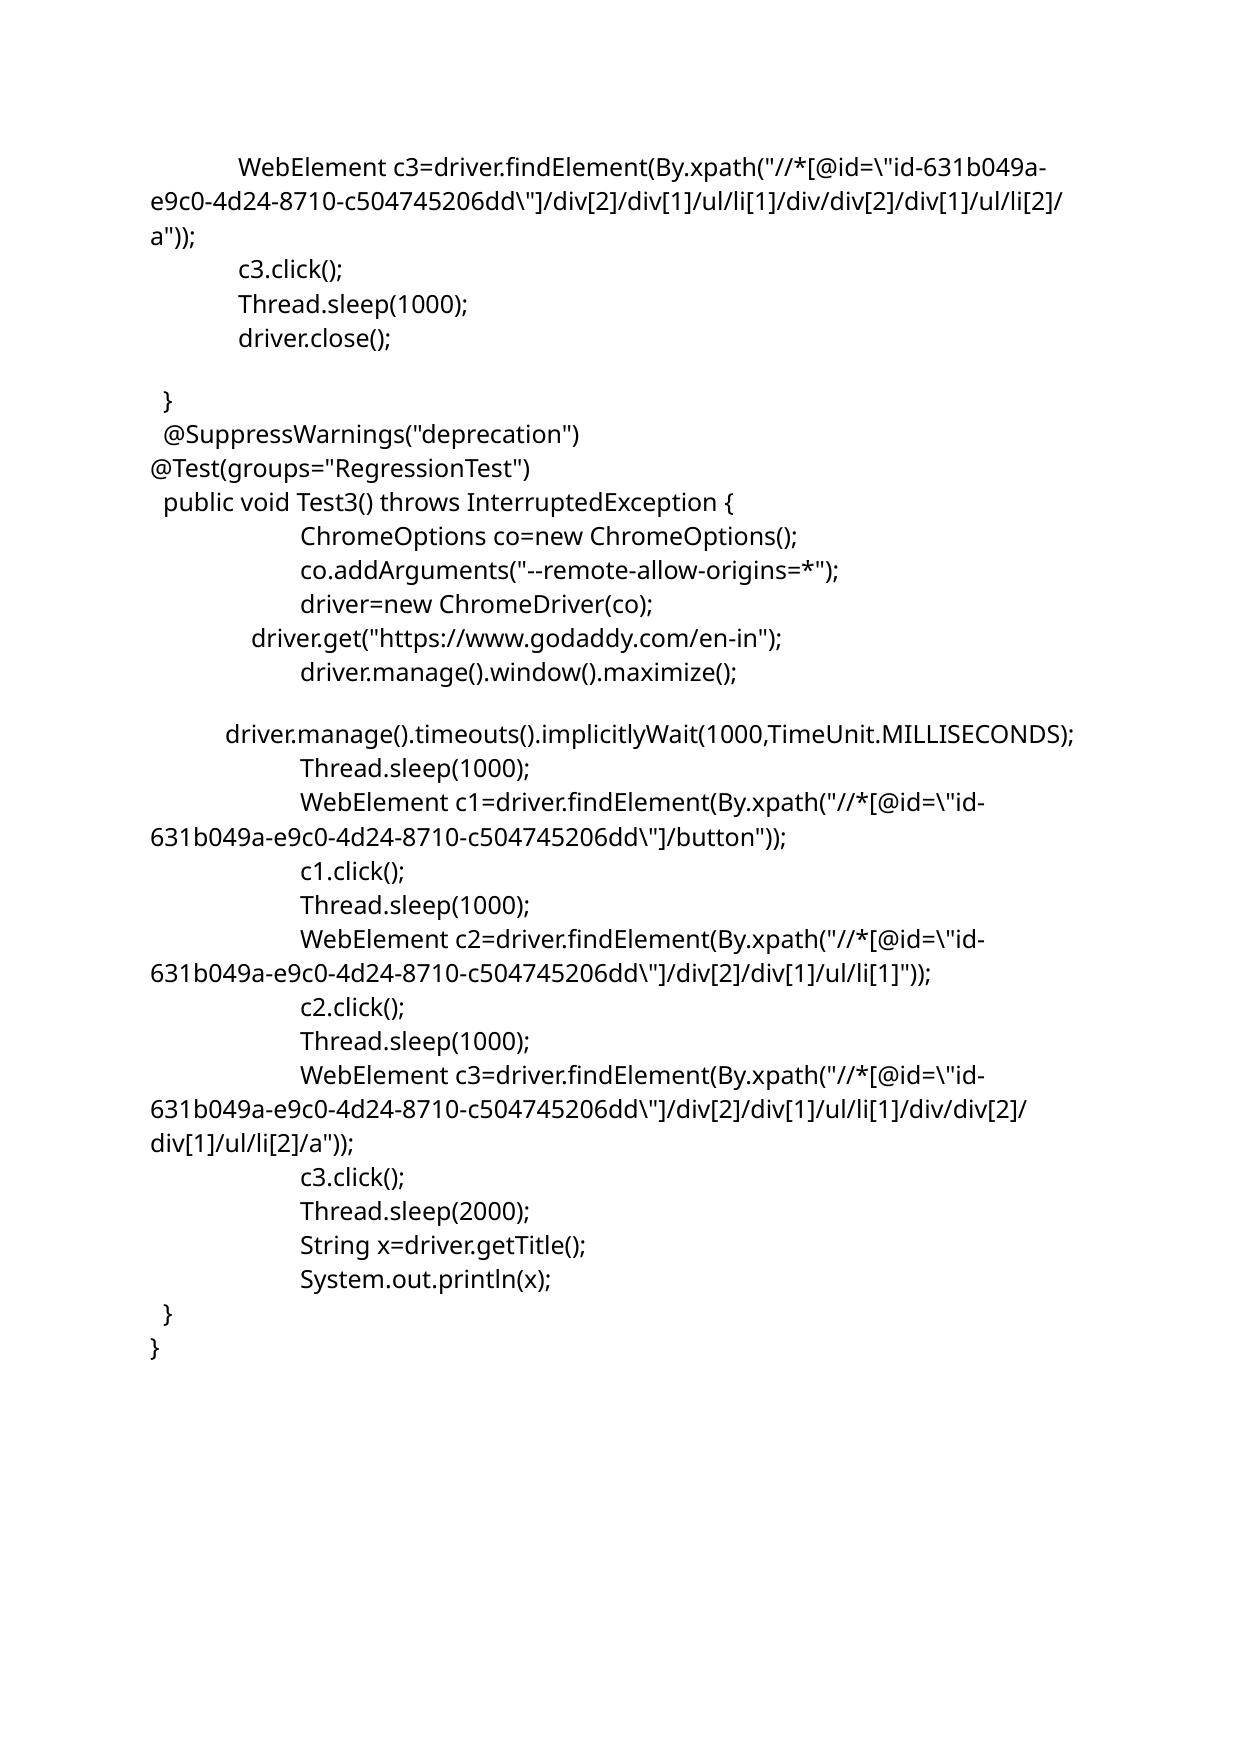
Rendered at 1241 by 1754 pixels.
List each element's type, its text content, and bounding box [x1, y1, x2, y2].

text WebElement c2=driver.findElement(By.xpath("//*[@id=\"id-631b049a-e9c0-4d24-8710-c504745206dd\"]/div[2]/div[1]/ul/li[1]")); [150, 921, 1090, 989]
text c3.click(); [150, 1160, 1090, 1194]
text Thread.sleep(1000); [150, 887, 1090, 921]
text Thread.sleep(1000); [150, 751, 1090, 785]
text driver.close(); [150, 320, 1090, 354]
text @Test(groups="RegressionTest") [150, 451, 1090, 484]
text Thread.sleep(1000); [150, 286, 1090, 320]
text System.out.println(x); [150, 1262, 1090, 1296]
text Thread.sleep(1000); [150, 1023, 1090, 1058]
text } [150, 1330, 1090, 1364]
text WebElement c1=driver.findElement(By.xpath("//*[@id=\"id-631b049a-e9c0-4d24-8710-c504745206dd\"]/button")); [150, 785, 1090, 853]
text String x=driver.getTitle(); [150, 1228, 1090, 1262]
text driver.manage().window().maximize(); [150, 655, 1090, 689]
text Thread.sleep(2000); [150, 1194, 1090, 1228]
text co.addArguments("--remote-allow-origins=*"); [150, 553, 1090, 587]
text driver=new ChromeDriver(co); [150, 587, 1090, 621]
text c3.click(); [150, 252, 1090, 286]
text public void Test3() throws InterruptedException { [150, 484, 1090, 519]
text WebElement c3=driver.findElement(By.xpath("//*[@id=\"id-631b049a-e9c0-4d24-8710-c504745206dd\"]/div[2]/div[1]/ul/li[1]/div/div[2]/div[1]/ul/li[2]/a")); [150, 150, 1090, 252]
text } [150, 382, 1090, 416]
text driver.manage().timeouts().implicitlyWait(1000,TimeUnit.MILLISECONDS); [150, 689, 1090, 751]
text driver.get("https://www.godaddy.com/en-in"); [150, 621, 1090, 655]
text c1.click(); [150, 853, 1090, 887]
text WebElement c3=driver.findElement(By.xpath("//*[@id=\"id-631b049a-e9c0-4d24-8710-c504745206dd\"]/div[2]/div[1]/ul/li[1]/div/div[2]/div[1]/ul/li[2]/a")); [150, 1058, 1090, 1160]
text c2.click(); [150, 989, 1090, 1023]
text @SuppressWarnings("deprecation") [150, 416, 1090, 451]
text ChromeOptions co=new ChromeOptions(); [150, 519, 1090, 553]
text } [150, 1296, 1090, 1330]
